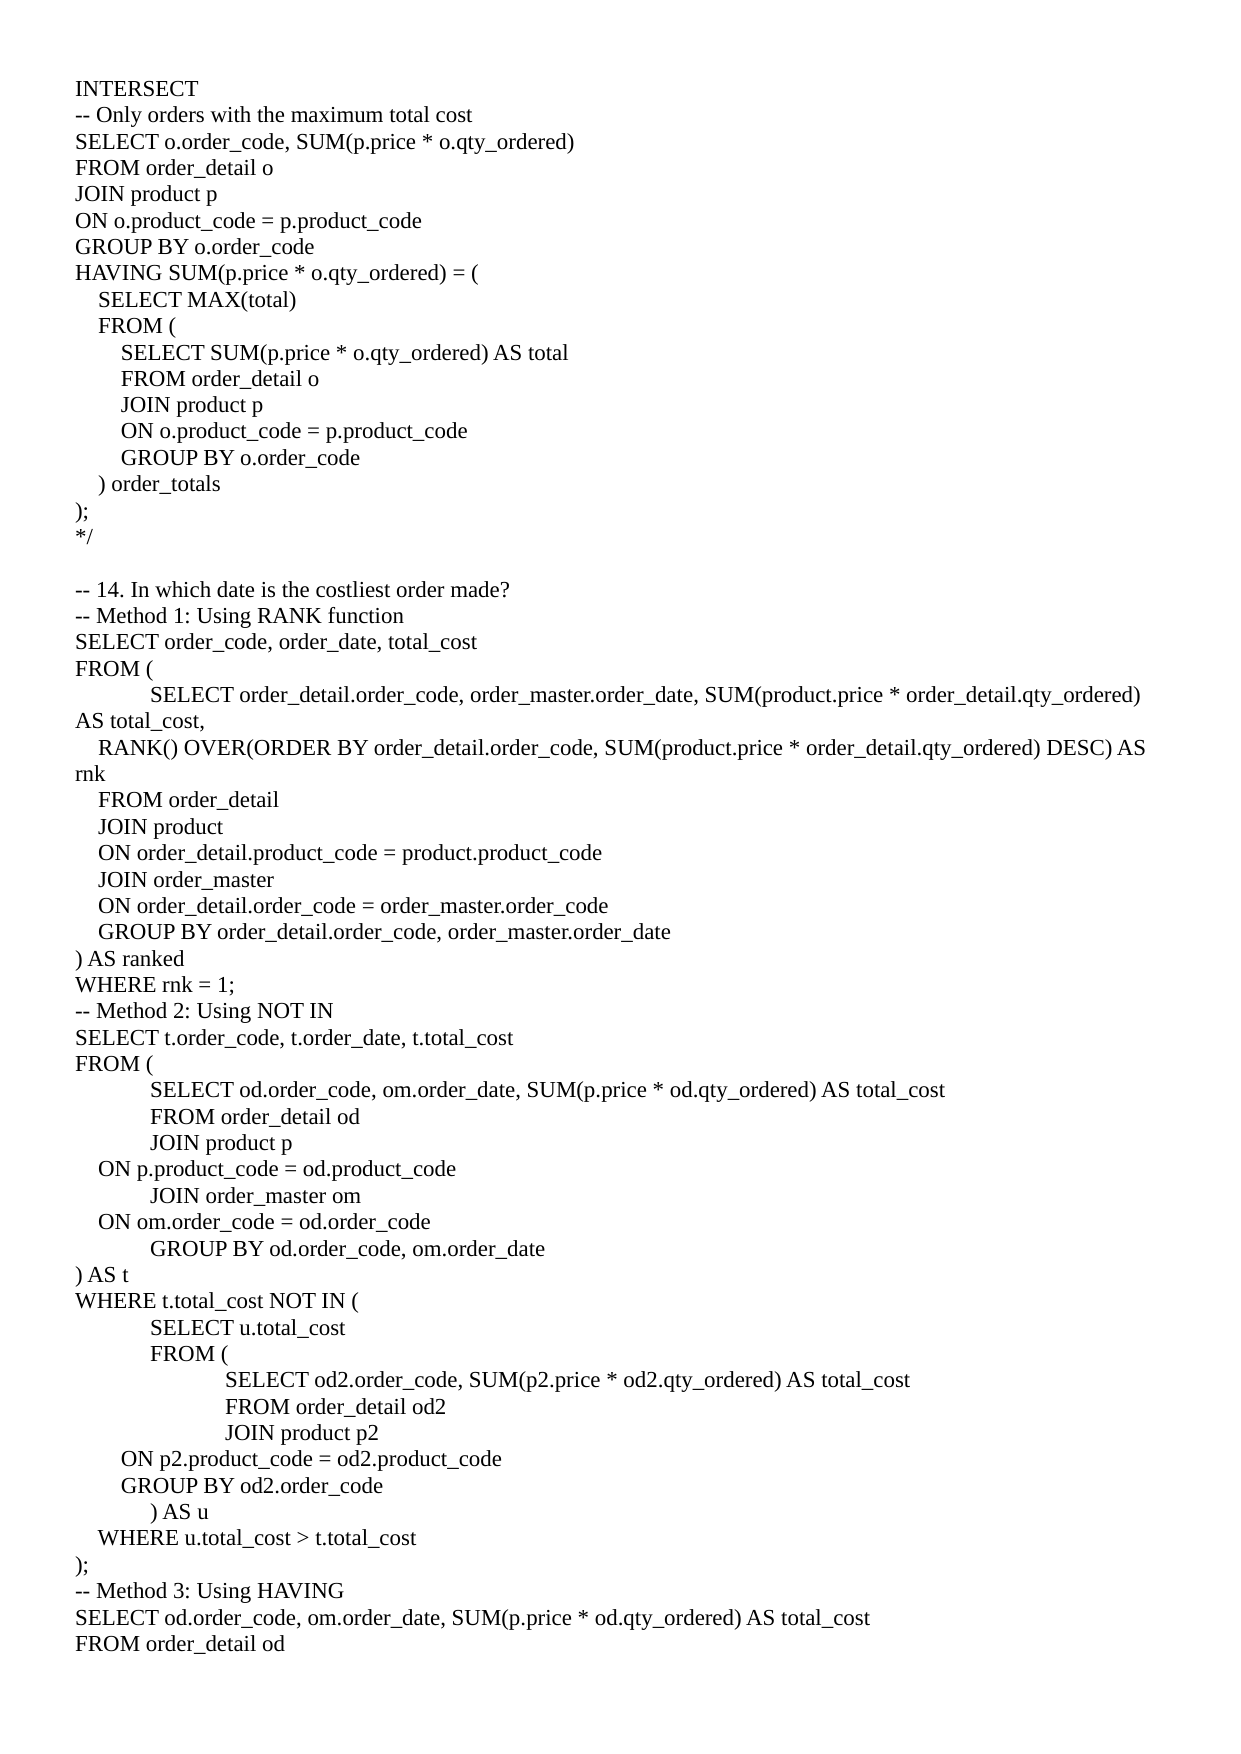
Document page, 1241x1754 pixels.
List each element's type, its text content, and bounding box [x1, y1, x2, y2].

text JOIN product p2 [75, 1419, 1165, 1445]
text HAVING SUM(p.price * o.qty_ordered) = ( [75, 259, 1165, 286]
text -- Method 1: Using RANK function [75, 602, 1165, 628]
text SELECT SUM(p.price * o.qty_ordered) AS total [75, 338, 1165, 365]
text ON p2.product_code = od2.product_code [75, 1445, 1165, 1472]
text -- 14. In which date is the costliest order made? [75, 576, 1165, 602]
text FROM ( [75, 1340, 1165, 1366]
text FROM ( [75, 655, 1165, 681]
text GROUP BY o.order_code [75, 444, 1165, 470]
text JOIN product p [75, 1129, 1165, 1156]
text SELECT od.order_code, om.order_date, SUM(p.price * od.qty_ordered) AS total_cost [75, 1076, 1165, 1103]
text JOIN product [75, 813, 1165, 839]
text WHERE u.total_cost > t.total_cost [75, 1524, 1165, 1551]
text */ [75, 523, 1165, 549]
text ) AS ranked [75, 945, 1165, 971]
text GROUP BY od2.order_code [75, 1472, 1165, 1498]
text JOIN order_master [75, 866, 1165, 892]
text SELECT u.total_cost [75, 1314, 1165, 1340]
text -- Method 2: Using NOT IN [75, 997, 1165, 1024]
text JOIN product p [75, 180, 1165, 207]
text SELECT MAX(total) [75, 286, 1165, 312]
text SELECT order_code, order_date, total_cost [75, 628, 1165, 655]
text ON order_detail.order_code = order_master.order_code [75, 892, 1165, 918]
text ON om.order_code = od.order_code [75, 1208, 1165, 1234]
text FROM order_detail od [75, 1103, 1165, 1129]
text GROUP BY od.order_code, om.order_date [75, 1234, 1165, 1261]
text SELECT t.order_code, t.order_date, t.total_cost [75, 1024, 1165, 1050]
text ON p.product_code = od.product_code [75, 1156, 1165, 1182]
text JOIN product p [75, 391, 1165, 418]
text FROM order_detail o [75, 154, 1165, 180]
text SELECT order_detail.order_code, order_master.order_date, SUM(product.price * order_detail.qty_ordered) AS total_cost, [75, 681, 1165, 734]
text FROM ( [75, 312, 1165, 338]
text FROM order_detail [75, 787, 1165, 813]
text GROUP BY o.order_code [75, 233, 1165, 259]
text FROM order_detail o [75, 365, 1165, 391]
text WHERE rnk = 1; [75, 971, 1165, 997]
text JOIN order_master om [75, 1182, 1165, 1208]
text ON o.product_code = p.product_code [75, 207, 1165, 233]
text SELECT od2.order_code, SUM(p2.price * od2.qty_ordered) AS total_cost [75, 1366, 1165, 1393]
text RANK() OVER(ORDER BY order_detail.order_code, SUM(product.price * order_detail.qty_ordered) DESC) AS rnk [75, 734, 1165, 787]
text INTERSECT [75, 75, 1165, 101]
text ) AS t [75, 1261, 1165, 1287]
text FROM order_detail od [75, 1630, 1165, 1656]
text ) order_totals [75, 470, 1165, 497]
text -- Method 3: Using HAVING [75, 1577, 1165, 1603]
text ); [75, 1551, 1165, 1577]
text FROM ( [75, 1050, 1165, 1076]
text SELECT od.order_code, om.order_date, SUM(p.price * od.qty_ordered) AS total_cost [75, 1603, 1165, 1630]
text ON o.product_code = p.product_code [75, 418, 1165, 444]
text -- Only orders with the maximum total cost [75, 101, 1165, 128]
text WHERE t.total_cost NOT IN ( [75, 1287, 1165, 1314]
text GROUP BY order_detail.order_code, order_master.order_date [75, 918, 1165, 945]
text ) AS u [75, 1498, 1165, 1524]
text ON order_detail.product_code = product.product_code [75, 839, 1165, 866]
text SELECT o.order_code, SUM(p.price * o.qty_ordered) [75, 128, 1165, 154]
text FROM order_detail od2 [75, 1393, 1165, 1419]
text ); [75, 497, 1165, 523]
